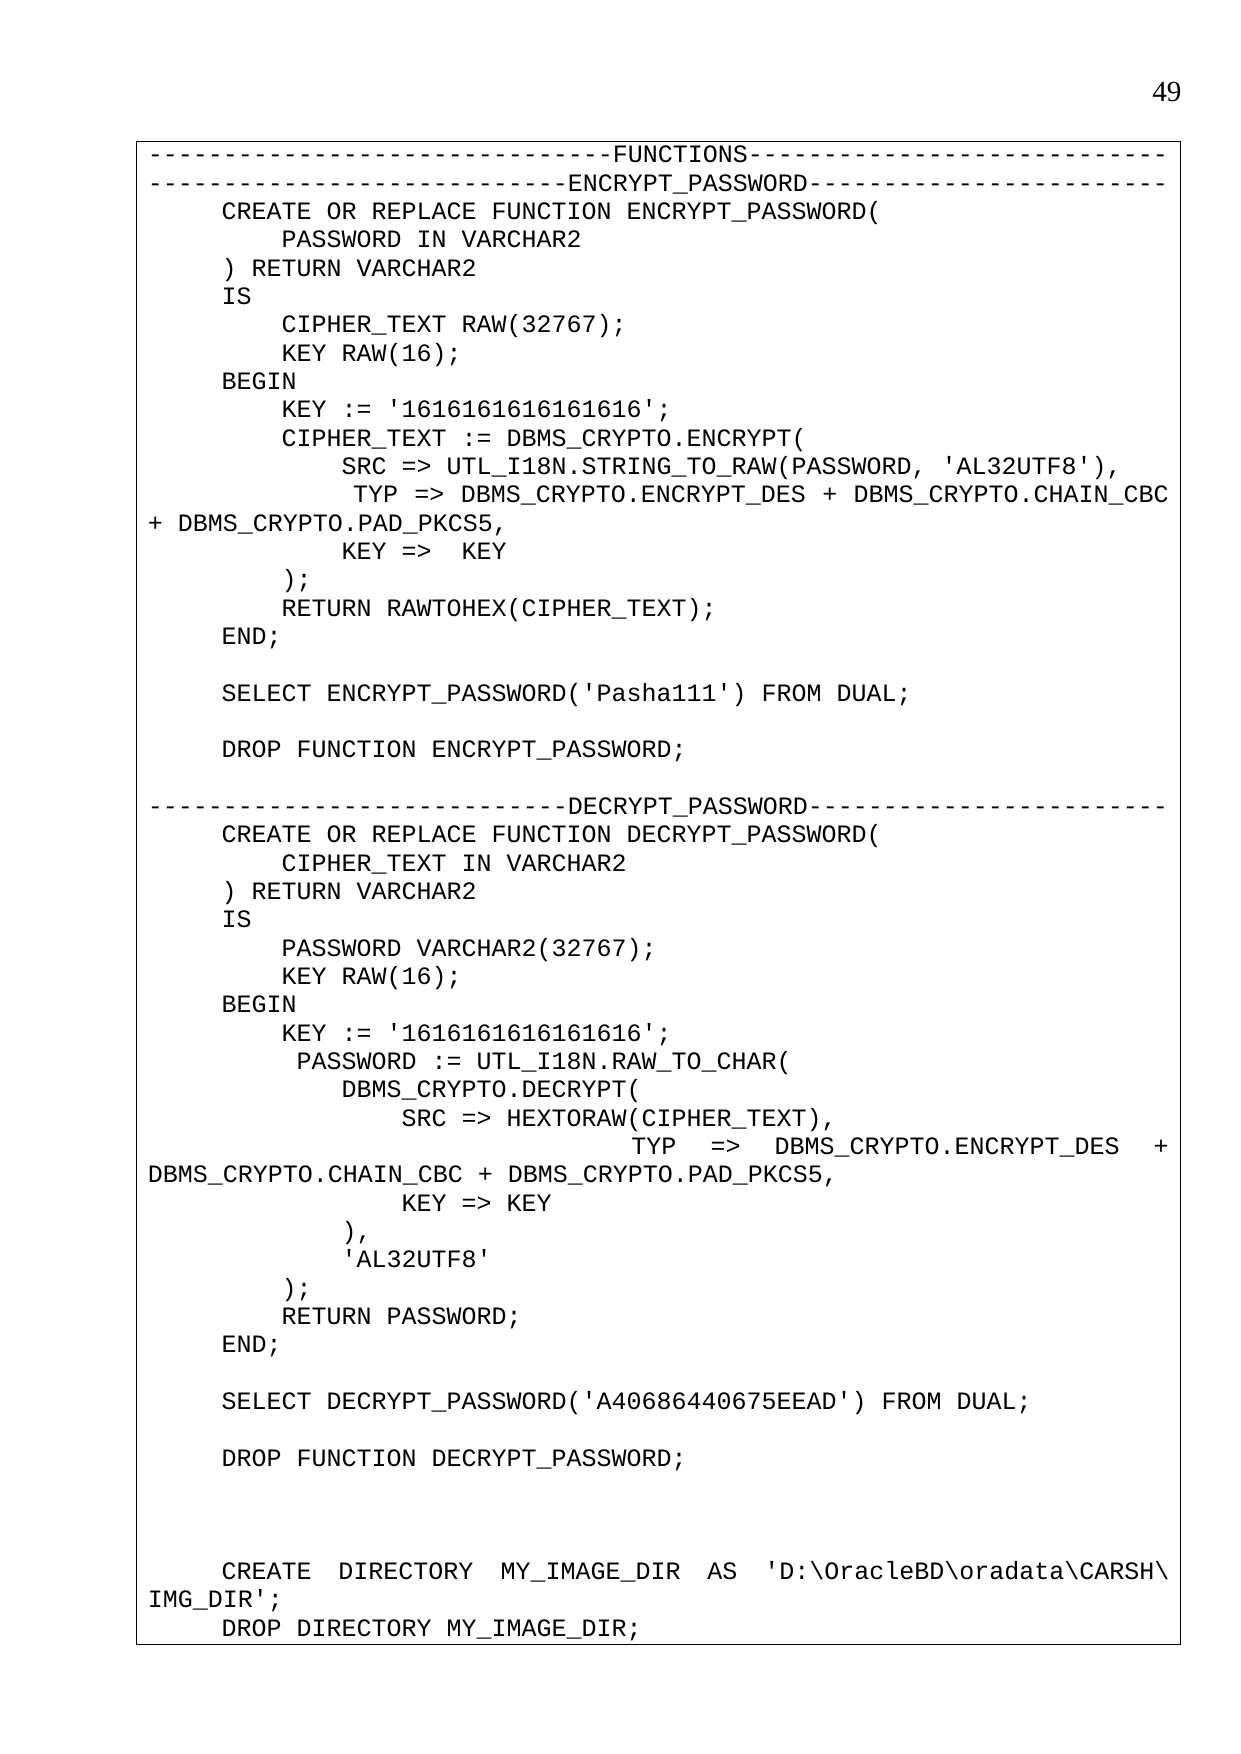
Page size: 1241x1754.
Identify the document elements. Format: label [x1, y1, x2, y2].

table_header [137, 142, 1180, 1644]
